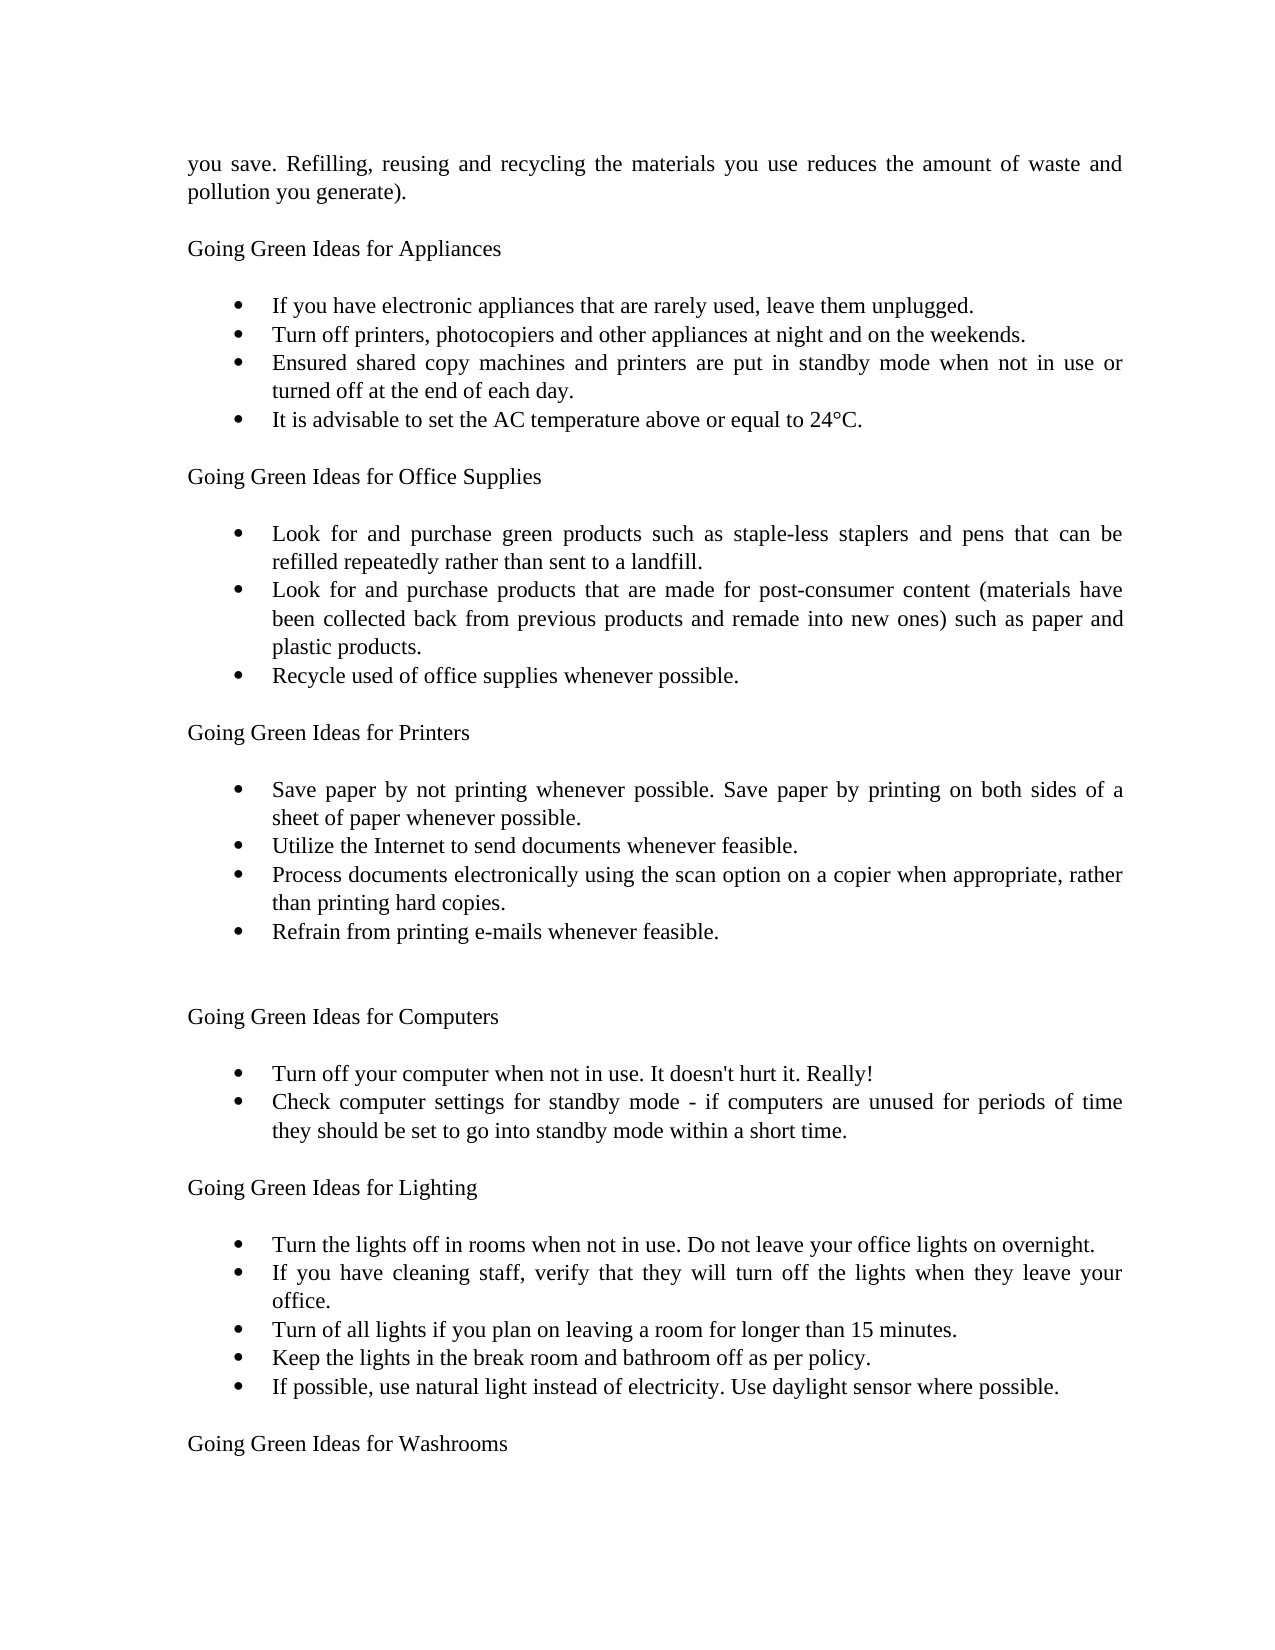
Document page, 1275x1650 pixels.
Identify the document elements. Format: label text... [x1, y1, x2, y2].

list Look for and purchase green products such as staple-less staplers and pens that can be refilled repeatedly rather than sent to a landfill. [234, 520, 1125, 574]
list Going Green Ideas for Office Supplies [187, 463, 1125, 489]
list Process documents electronically using the scan option on a copier when appropriate, rather than printing hard copies. [234, 861, 1125, 916]
list Going Green Ideas for Appliances [187, 235, 1125, 262]
list Going Green Ideas for Printers [187, 719, 1125, 745]
list Turn off your computer when not in use. It doesn't hurt it. Really! [234, 1060, 1125, 1086]
list Turn off printers, photocopiers and other appliances at night and on the weekends. [234, 321, 1125, 347]
list Keep the lights in the break room and bathroom off as per policy. [234, 1344, 1125, 1371]
list Turn the lights off in rooms when not in use. Do not leave your office lights on overnight. [234, 1231, 1125, 1257]
list Recycle used of office supplies whenever possible. [234, 662, 1125, 688]
list If you have cleaning staff, verify that they will turn off the lights when they leave your office. [234, 1259, 1125, 1314]
list If you have electronic appliances that are rarely used, leave them unplugged. [234, 292, 1125, 318]
list Utilize the Internet to send documents whenever feasible. [234, 832, 1125, 859]
list If possible, use natural light instead of electricity. Use daylight sensor where possible. [234, 1373, 1125, 1399]
list Refrain from printing e-mails whenever feasible. [234, 918, 1125, 944]
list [187, 150, 1125, 205]
list Save paper by not printing whenever possible. Save paper by printing on both sides of a sheet of paper whenever possible. [234, 776, 1125, 830]
list Going Green Ideas for Lighting [187, 1174, 1125, 1200]
list Ensured shared copy machines and printers are put in standby mode when not in use or turned off at the end of each day. [234, 349, 1125, 404]
list It is advisable to set the AC temperature above or equal to 24°C. [234, 406, 1125, 432]
list Going Green Ideas for Washrooms [187, 1430, 1125, 1456]
list Look for and purchase products that are made for post-consumer content (materials have been collected back from previous products and remade into new ones) such as paper and plastic products. [234, 577, 1125, 660]
list Turn of all lights if you plan on leaving a room for longer than 15 minutes. [234, 1316, 1125, 1342]
list Going Green Ideas for Computers [187, 1003, 1125, 1029]
list Check computer settings for standby mode - if computers are unused for periods of time they should be set to go into standby mode within a short time. [234, 1088, 1125, 1143]
